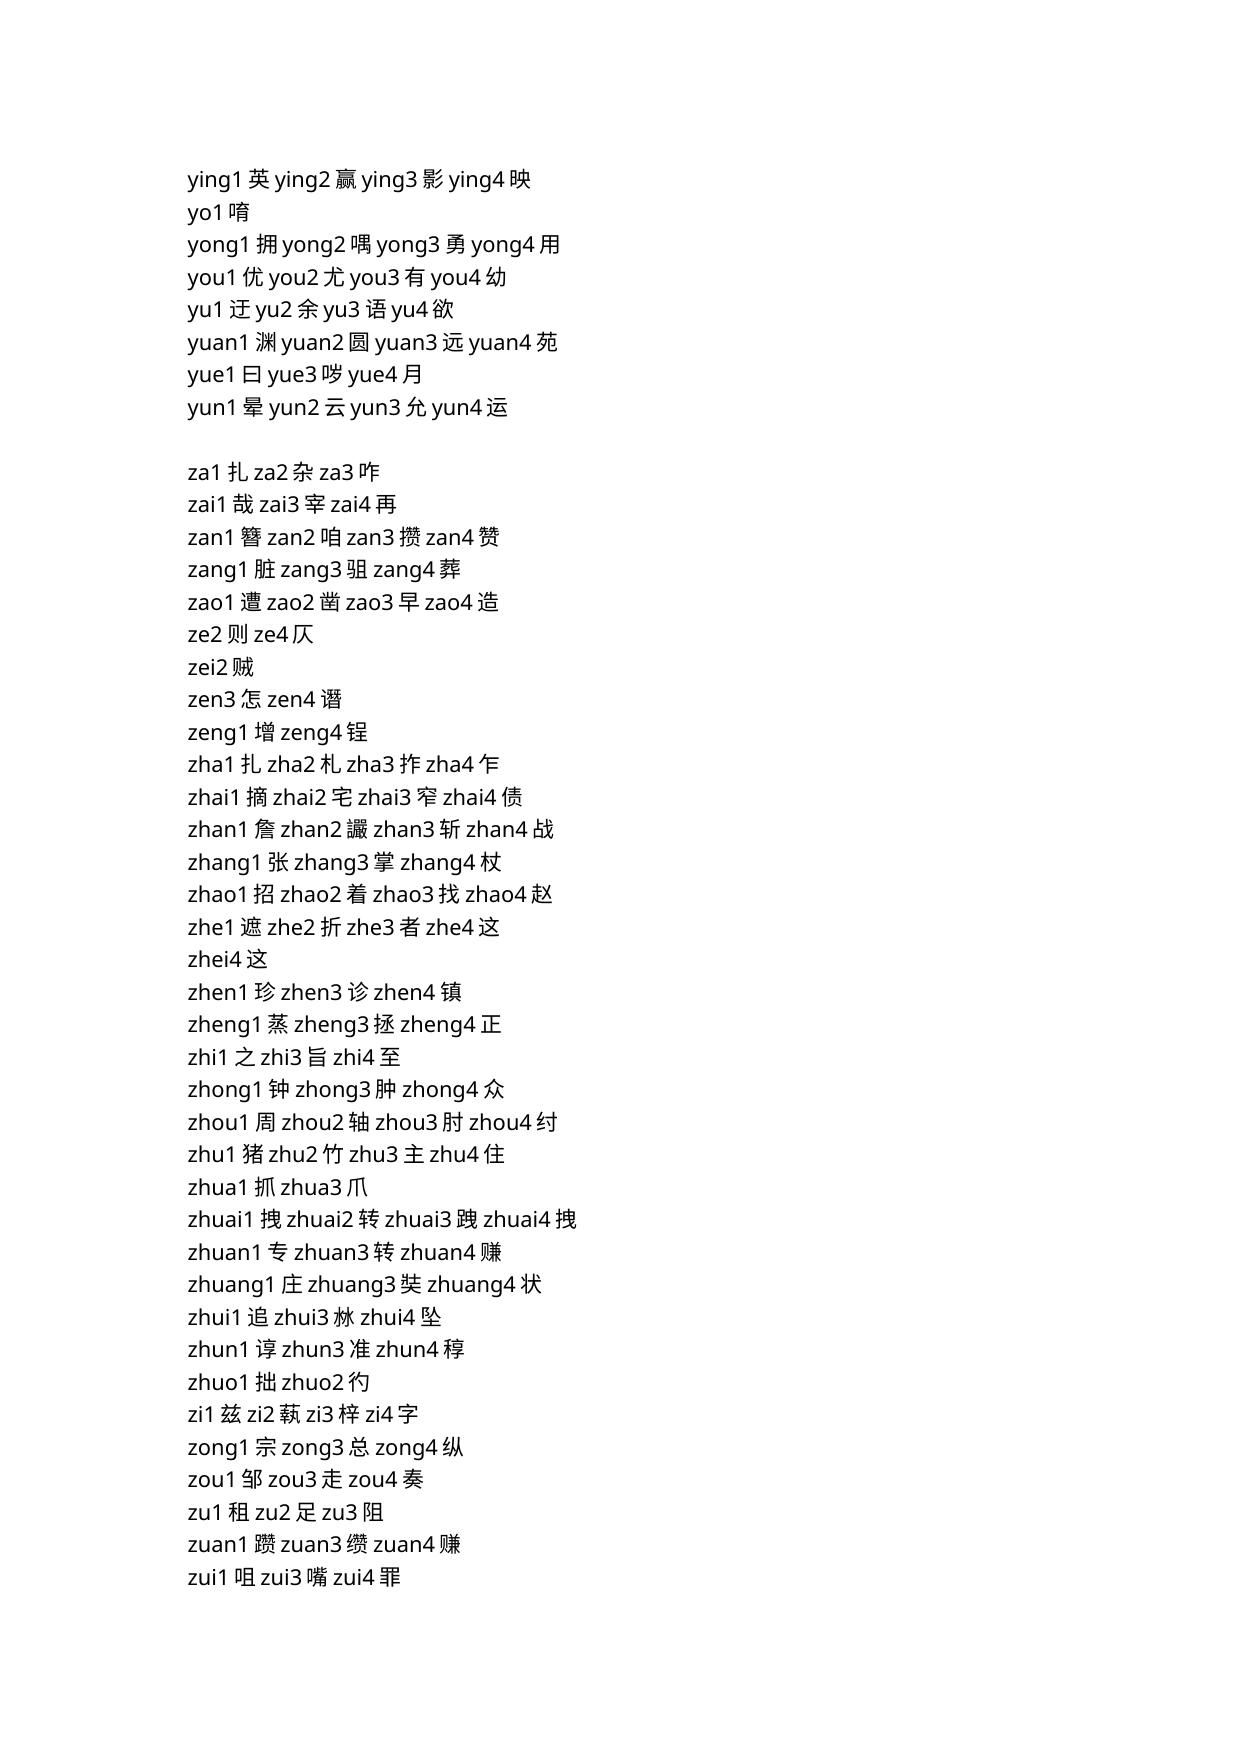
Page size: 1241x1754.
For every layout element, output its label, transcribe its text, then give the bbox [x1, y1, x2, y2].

text zheng1蒸zheng3拯zheng4正 [187, 1007, 1053, 1039]
text zhen1珍zhen3诊zhen4镇 [187, 974, 1053, 1007]
text zhao1招zhao2着zhao3找zhao4赵 [187, 877, 1053, 909]
text zhuai1拽zhuai2转zhuai3跩zhuai4拽 [187, 1202, 1053, 1234]
text zhan1詹zhan2讝zhan3斩zhan4战 [187, 812, 1053, 844]
text zeng1增zeng4锃 [187, 714, 1053, 747]
text zei2贼 [187, 649, 1053, 682]
text ying1英ying2赢ying3影ying4映 [187, 162, 1053, 194]
text zu1租zu2足zu3阻 [187, 1494, 1053, 1527]
text zhuang1庄zhuang3奘zhuang4状 [187, 1267, 1053, 1299]
text zai1哉zai3宰zai4再 [187, 487, 1053, 519]
text yue1曰yue3哕yue4月 [187, 357, 1053, 389]
text zhui1追zhui3沝zhui4坠 [187, 1299, 1053, 1332]
text zui1咀zui3嘴zui4罪 [187, 1559, 1053, 1592]
text yuan1渊yuan2圆yuan3远yuan4苑 [187, 324, 1053, 357]
text zuan1躜zuan3缵zuan4赚 [187, 1527, 1053, 1559]
text zha1扎zha2札zha3拃zha4乍 [187, 747, 1053, 779]
text za1扎za2杂za3咋 [187, 454, 1053, 487]
text zhuan1专zhuan3转zhuan4赚 [187, 1234, 1053, 1267]
text zen3怎zen4谮 [187, 682, 1053, 714]
text zou1邹zou3走zou4奏 [187, 1462, 1053, 1494]
text zao1遭zao2凿zao3早zao4造 [187, 584, 1053, 617]
text yu1迂yu2余yu3语yu4欲 [187, 292, 1053, 324]
text ze2则ze4仄 [187, 617, 1053, 649]
text zi1兹zi2蓻zi3梓zi4字 [187, 1397, 1053, 1429]
text zhu1猪zhu2竹zhu3主zhu4住 [187, 1137, 1053, 1169]
text yo1唷 [187, 194, 1053, 227]
text zhuo1拙zhuo2彴 [187, 1364, 1053, 1397]
text zhei4这 [187, 942, 1053, 974]
text zong1宗zong3总zong4纵 [187, 1429, 1053, 1462]
text you1优you2尤you3有you4幼 [187, 259, 1053, 292]
text zhai1摘zhai2宅zhai3窄zhai4债 [187, 779, 1053, 812]
text zhe1遮zhe2折zhe3者zhe4这 [187, 909, 1053, 942]
text zhou1周zhou2轴zhou3肘zhou4纣 [187, 1104, 1053, 1137]
text zhun1谆zhun3准zhun4稕 [187, 1332, 1053, 1364]
text zang1脏zang3驵zang4葬 [187, 552, 1053, 584]
text zhi1之zhi3旨zhi4至 [187, 1039, 1053, 1072]
text zhang1张zhang3掌zhang4杖 [187, 844, 1053, 877]
text zhua1抓zhua3爪 [187, 1169, 1053, 1202]
text zhong1钟zhong3肿zhong4众 [187, 1072, 1053, 1104]
text yong1拥yong2喁yong3勇yong4用 [187, 227, 1053, 259]
text zan1簪zan2咱zan3攒zan4赞 [187, 519, 1053, 552]
text yun1晕yun2云yun3允yun4运 [187, 389, 1053, 422]
